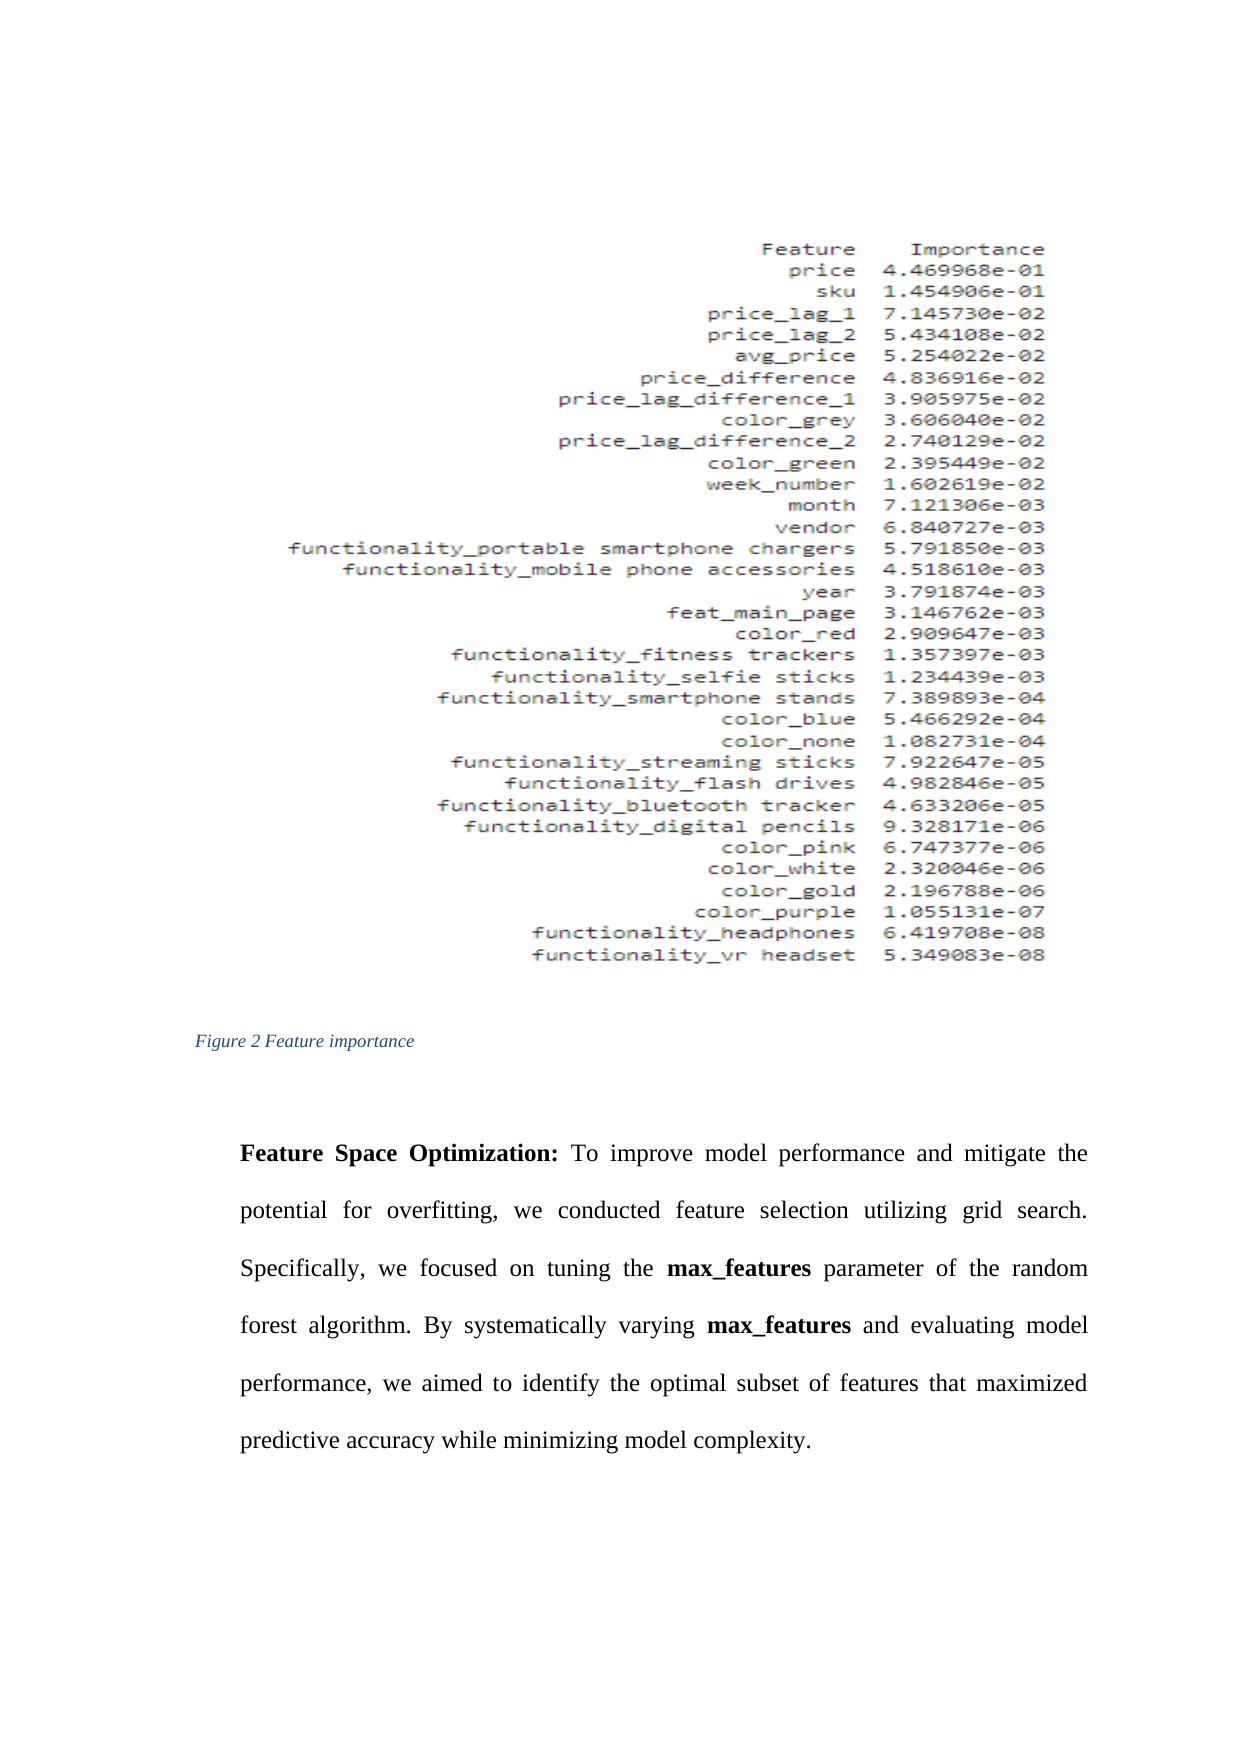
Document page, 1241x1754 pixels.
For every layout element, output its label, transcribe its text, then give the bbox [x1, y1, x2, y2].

list Feature Space Optimization: To improve model performance and mitigate the potential for overfitting, we conducted feature selection utilizing grid search. Specifically, we focused on tuning the max_features parameter of the random forest algorithm. By systematically varying max_features and evaluating model performance, we aimed to identify the optimal subset of features that maximized predictive accuracy while minimizing model complexity. [195, 1138, 1089, 1454]
picture [270, 237, 1080, 972]
